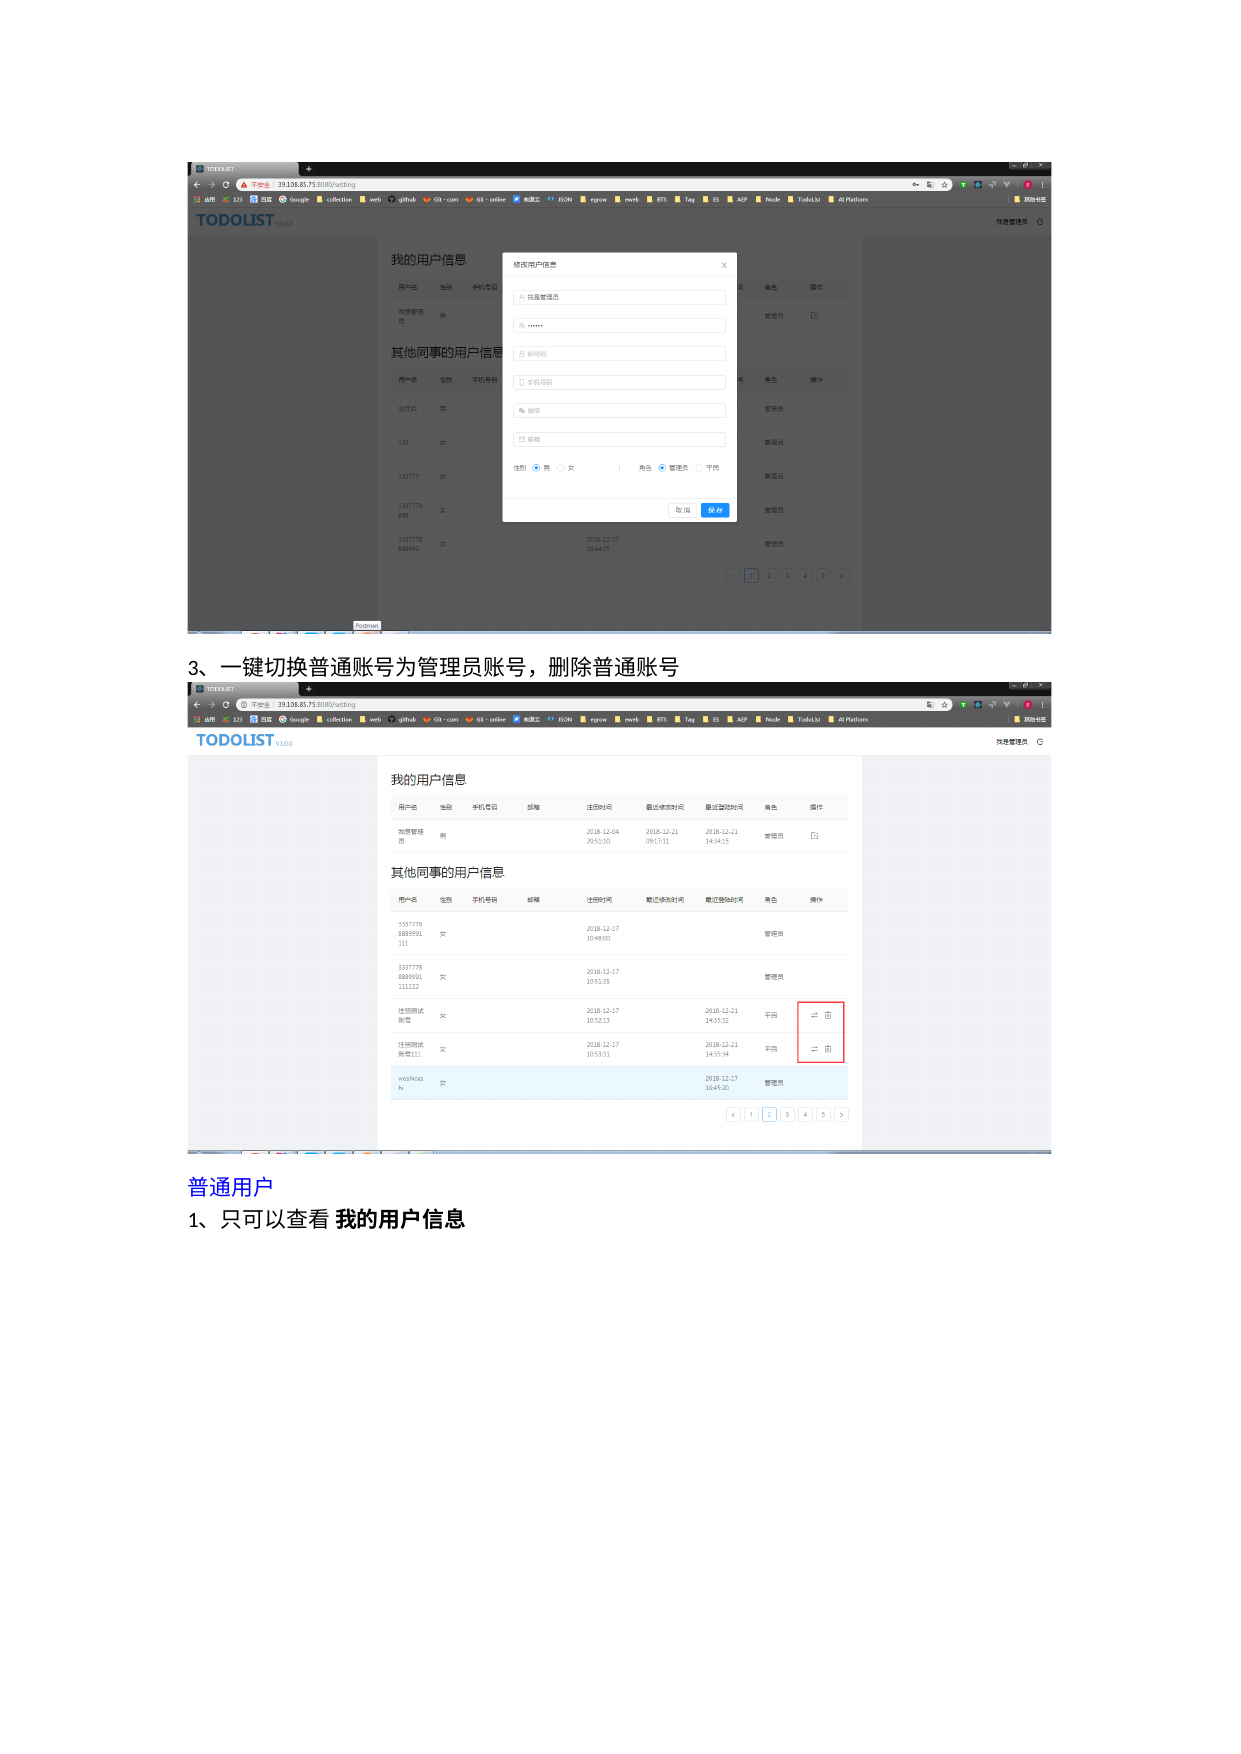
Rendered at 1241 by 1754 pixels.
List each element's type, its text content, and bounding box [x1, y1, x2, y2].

picture [187, 682, 1052, 1154]
picture [187, 162, 1052, 634]
text 1、只可以查看 我的用户信息 [187, 1202, 1053, 1234]
text 3、一键切换普通账号为管理员账号，删除普通账号 [187, 649, 1053, 682]
text 普通用户 [187, 1169, 1053, 1202]
